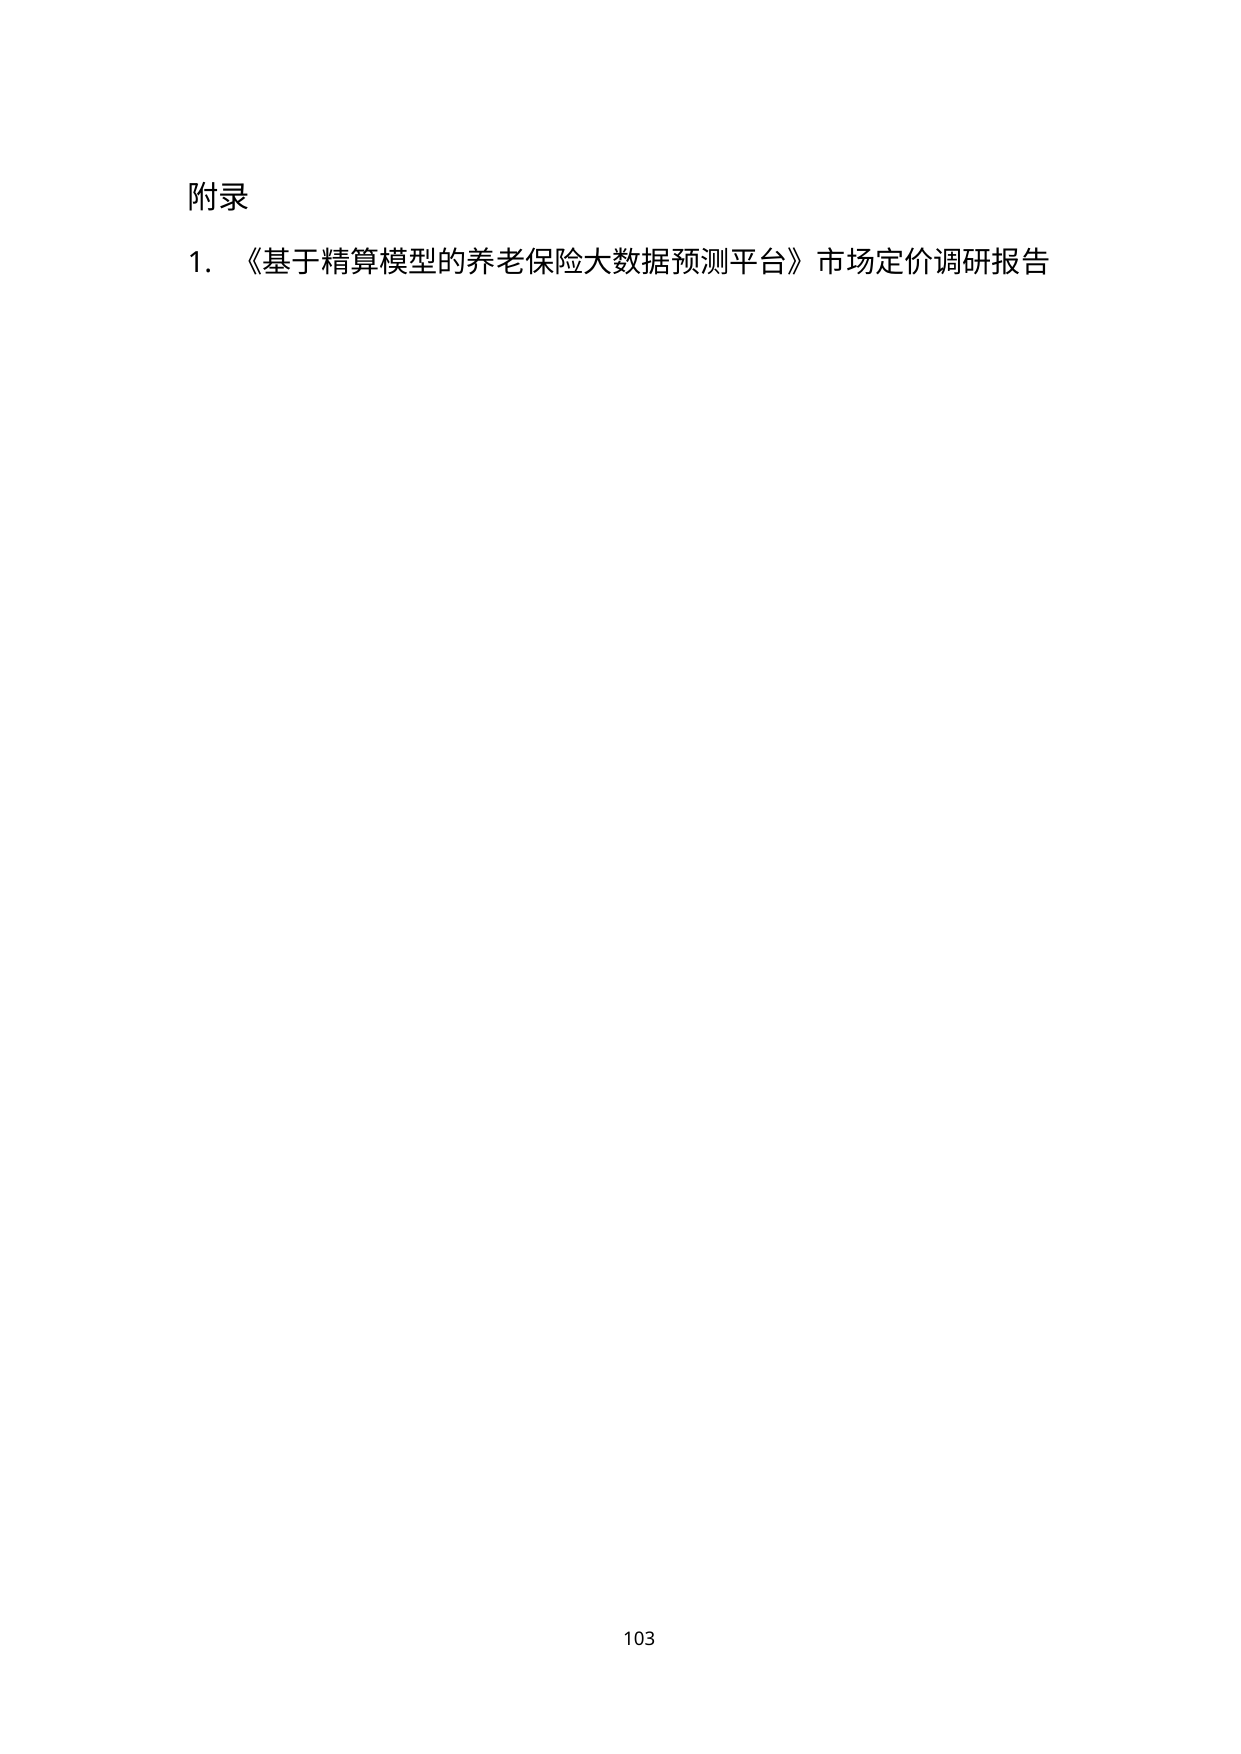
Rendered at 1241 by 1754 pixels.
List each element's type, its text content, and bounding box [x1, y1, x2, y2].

subtitle 附录 [187, 162, 1053, 227]
list 《基于精算模型的养老保险大数据预测平台》市场定价调研报告 [187, 227, 1053, 292]
